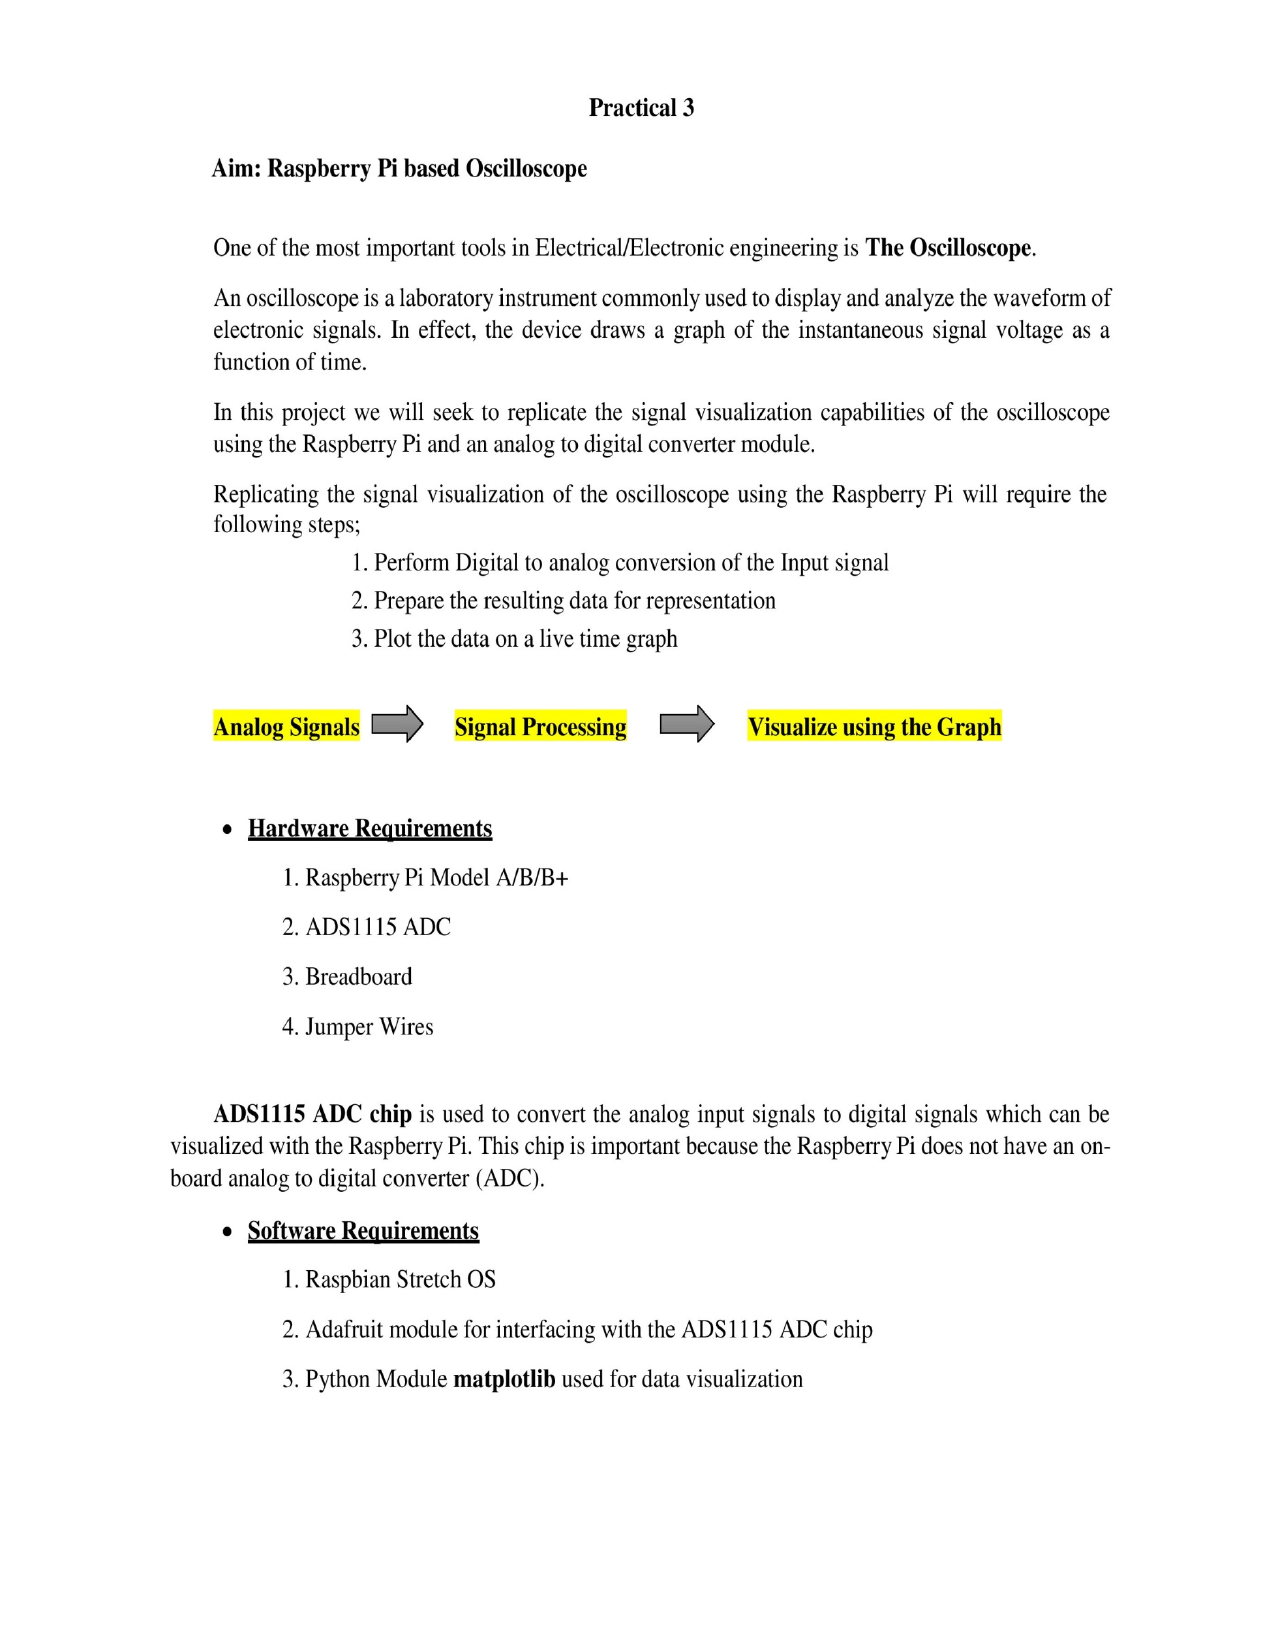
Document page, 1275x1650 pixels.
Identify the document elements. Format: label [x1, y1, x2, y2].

picture [75, 75, 1248, 1418]
